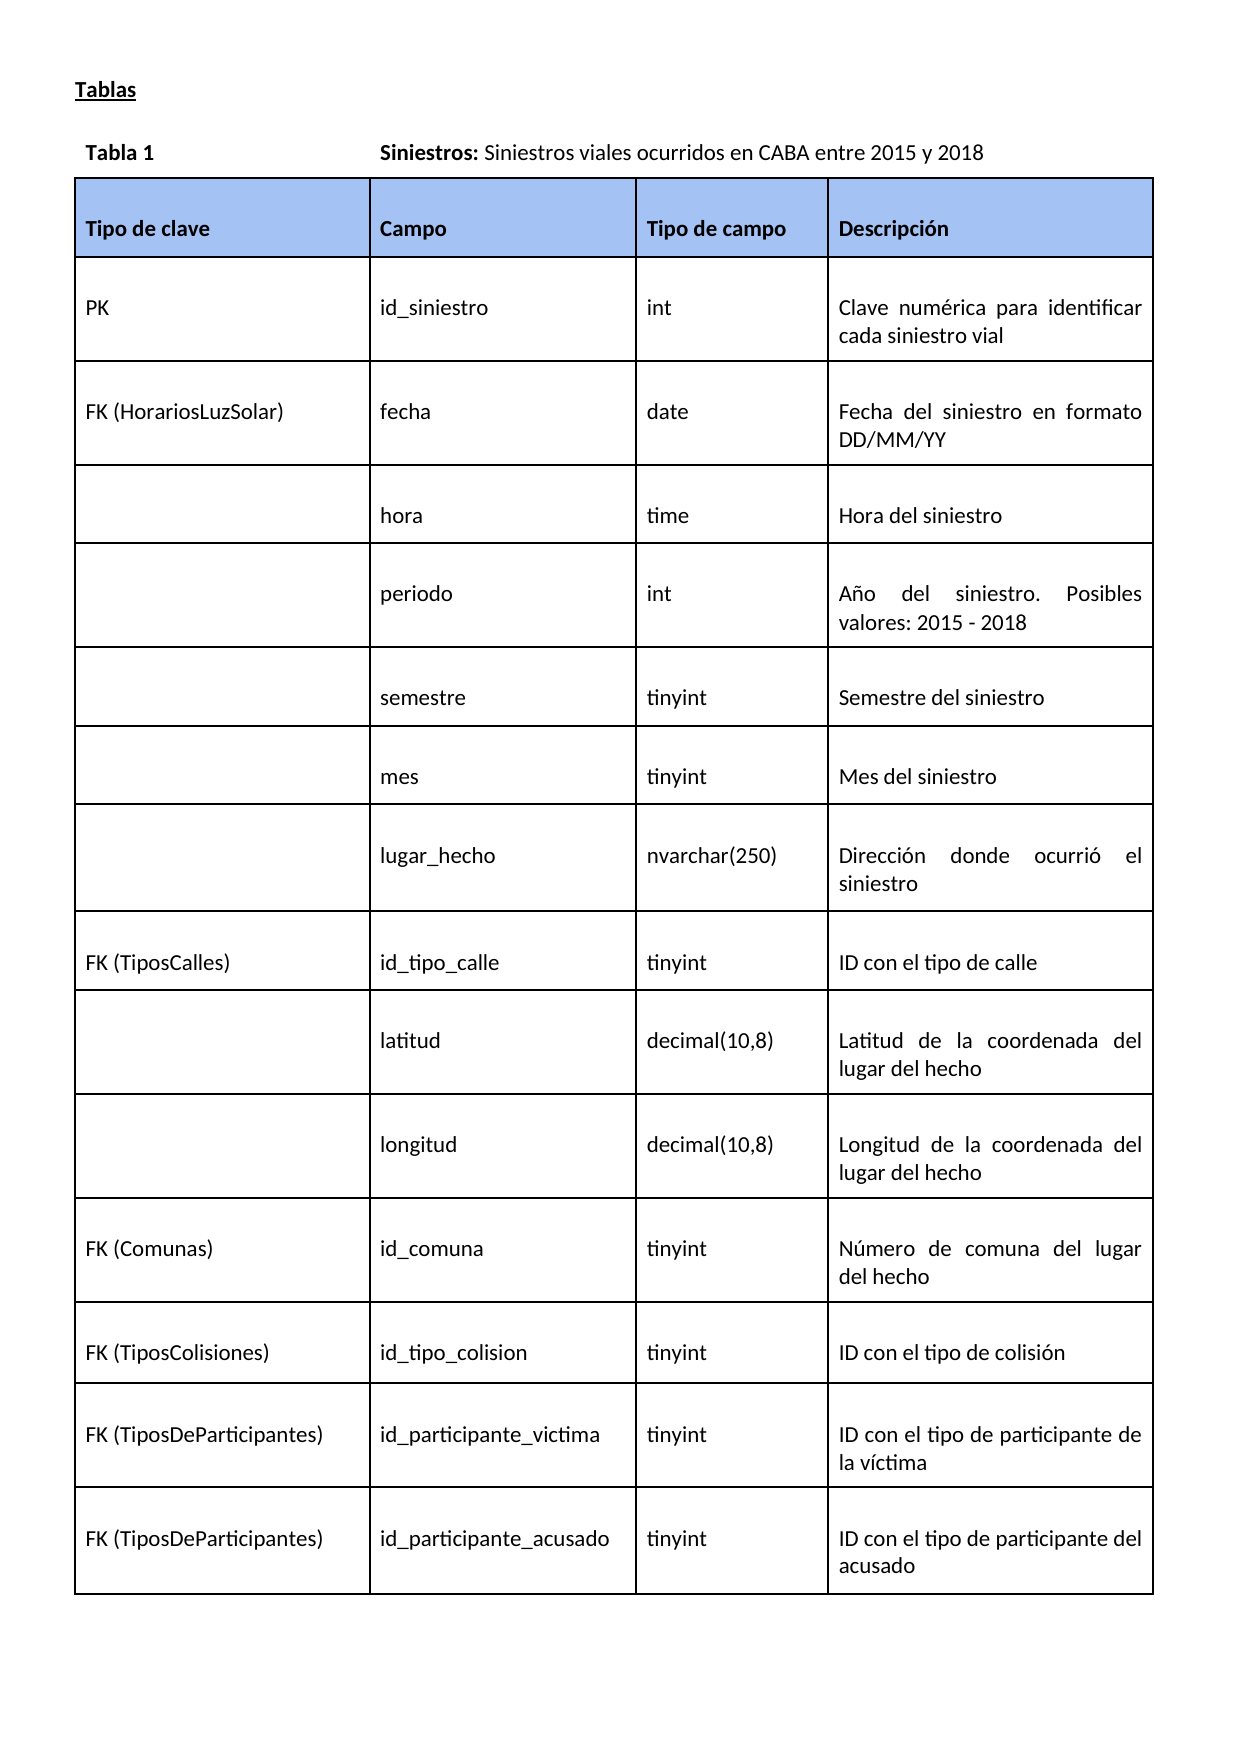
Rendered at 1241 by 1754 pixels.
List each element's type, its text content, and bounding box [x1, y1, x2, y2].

table_cell fecha [371, 362, 635, 463]
table_cell id_siniestro [371, 258, 635, 359]
table_cell [76, 805, 369, 910]
table_cell tinyint [637, 1488, 827, 1593]
table_cell id_tipo_calle [371, 912, 635, 989]
table_cell [76, 466, 369, 542]
table_cell id_participante_acusado [371, 1488, 635, 1593]
table_cell periodo [371, 544, 635, 646]
table_cell Número de comuna del lugar del hecho [829, 1199, 1152, 1301]
table_cell Tipo de clave [76, 179, 369, 256]
table_cell ID con el tipo de calle [829, 912, 1152, 989]
table_cell [76, 1095, 369, 1197]
table_cell ID con el tipo de participante del acusado [829, 1488, 1152, 1593]
table_cell Dirección donde ocurrió el siniestro [829, 805, 1152, 910]
table_cell FK (TiposColisiones) [76, 1303, 369, 1382]
table_cell [76, 991, 369, 1093]
table_cell tinyint [637, 1303, 827, 1382]
table_cell [76, 727, 369, 803]
table_cell date [637, 362, 827, 463]
table_cell FK (HorariosLuzSolar) [76, 362, 369, 463]
table_cell tinyint [637, 1199, 827, 1301]
table_cell nvarchar(250) [637, 805, 827, 910]
table_cell [76, 544, 369, 646]
table_cell tinyint [637, 648, 827, 725]
table_cell longitud [371, 1095, 635, 1197]
table_cell ID con el tipo de participante de la víctima [829, 1384, 1152, 1486]
table_cell int [637, 544, 827, 646]
table_cell tinyint [637, 912, 827, 989]
table_cell tinyint [637, 727, 827, 803]
table_cell id_comuna [371, 1199, 635, 1301]
table_cell Latitud de la coordenada del lugar del hecho [829, 991, 1152, 1093]
table_cell tinyint [637, 1384, 827, 1486]
table_cell [76, 648, 369, 725]
table_cell FK (Comunas) [76, 1199, 369, 1301]
table_cell FK (TiposCalles) [76, 912, 369, 989]
table_cell ID con el tipo de colisión [829, 1303, 1152, 1382]
table_cell decimal(10,8) [637, 1095, 827, 1197]
table_cell Semestre del siniestro [829, 648, 1152, 725]
table_cell hora [371, 466, 635, 542]
table_cell id_participante_victima [371, 1384, 635, 1486]
table_cell Clave numérica para identificar cada siniestro vial [829, 258, 1152, 359]
table_cell FK (TiposDeParticipantes) [76, 1488, 369, 1593]
table_cell mes [371, 727, 635, 803]
table_cell Año del siniestro. Posibles valores: 2015 - 2018 [829, 544, 1152, 646]
table_cell time [637, 466, 827, 542]
table_cell latitud [371, 991, 635, 1093]
table_cell lugar_hecho [371, 805, 635, 910]
table_cell Hora del siniestro [829, 466, 1152, 542]
table_cell FK (TiposDeParticipantes) [76, 1384, 369, 1486]
table_cell Tipo de campo [637, 179, 827, 256]
table_cell Descripción [829, 179, 1152, 256]
text Tablas [75, 75, 1165, 103]
table_cell Longitud de la coordenada del lugar del hecho [829, 1095, 1152, 1197]
table_header Tabla 1 [75, 103, 369, 177]
table_cell int [637, 258, 827, 359]
table_cell Mes del siniestro [829, 727, 1152, 803]
table_cell PK [76, 258, 369, 359]
table_cell Campo [371, 179, 635, 256]
table_cell id_tipo_colision [371, 1303, 635, 1382]
table_header Siniestros: Siniestros viales ocurridos en CABA entre 2015 y 2018 [370, 103, 1153, 177]
table_cell semestre [371, 648, 635, 725]
table_cell decimal(10,8) [637, 991, 827, 1093]
table_cell Fecha del siniestro en formato DD/MM/YY [829, 362, 1152, 463]
